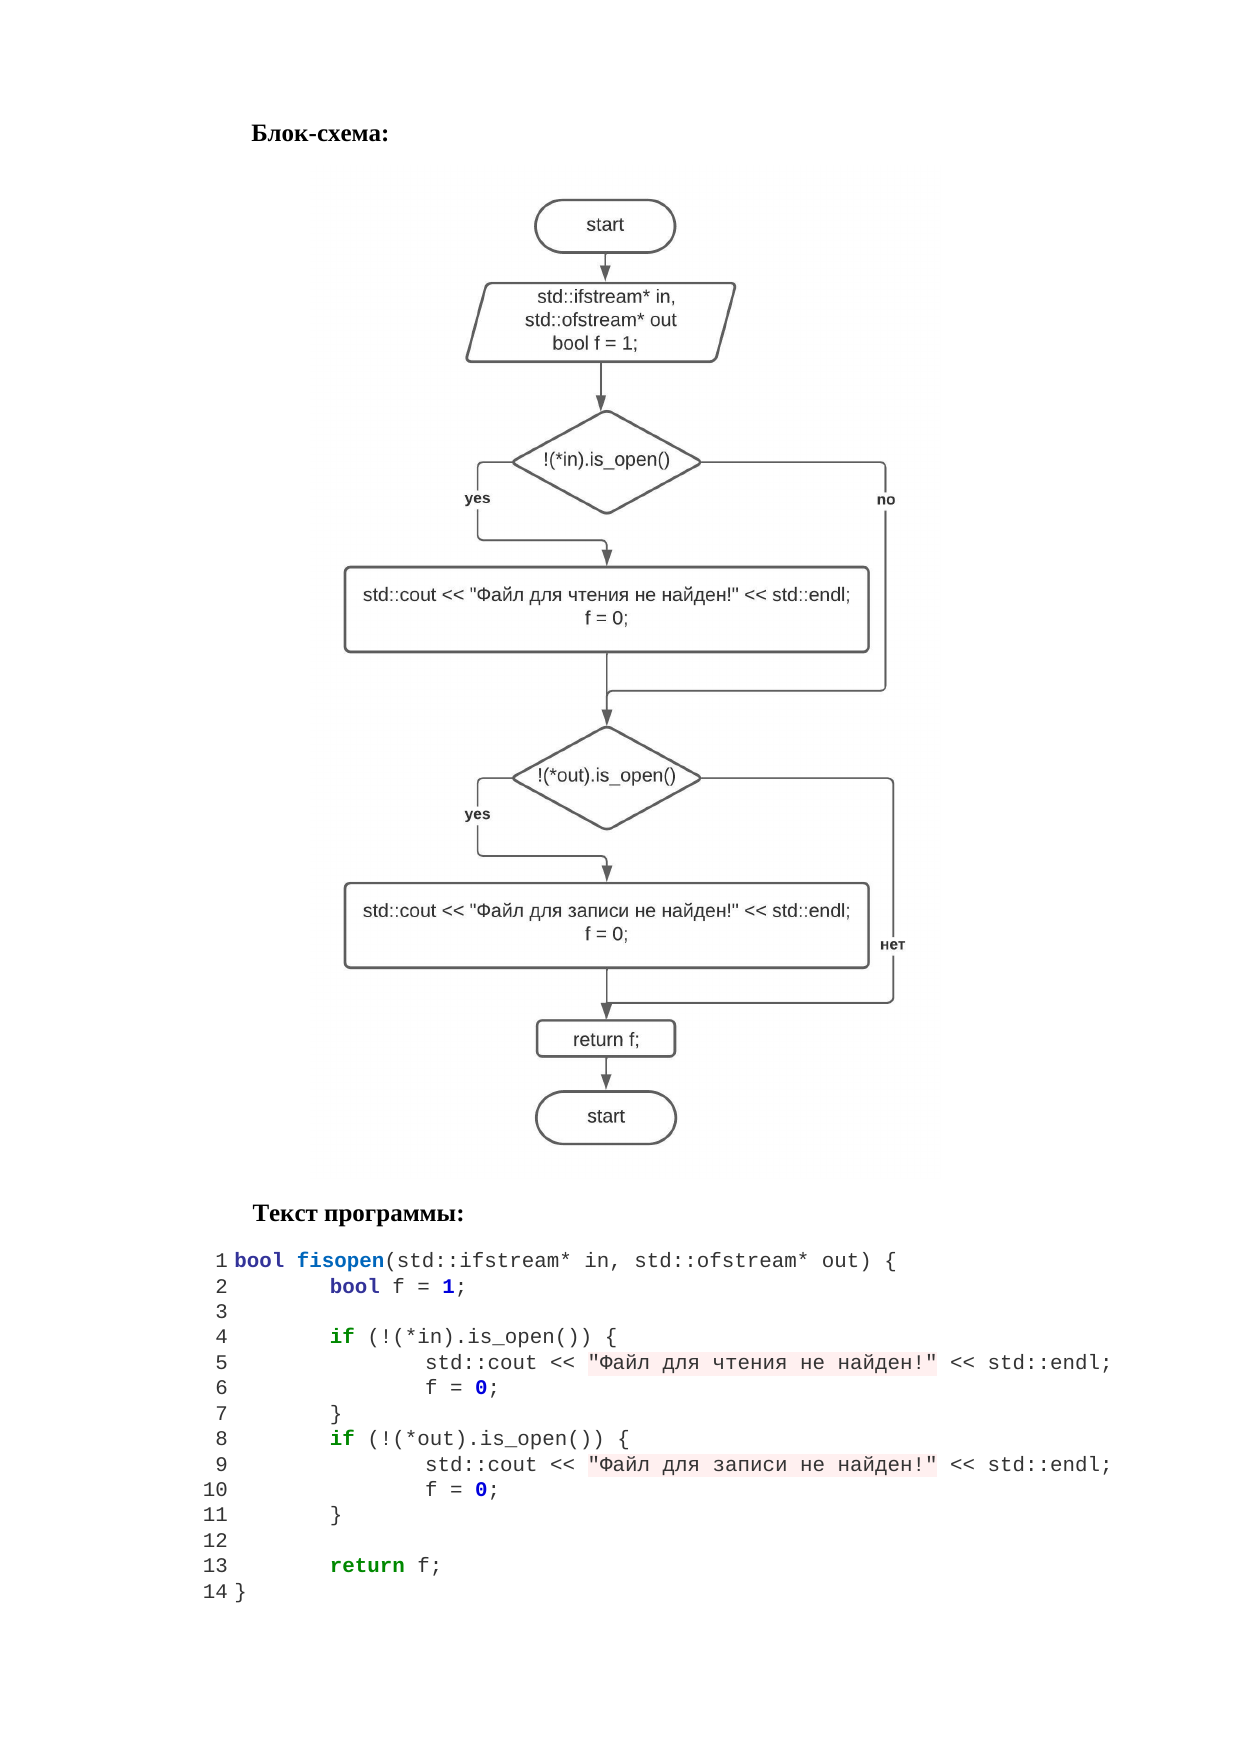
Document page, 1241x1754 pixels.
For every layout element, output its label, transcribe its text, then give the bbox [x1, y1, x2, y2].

table_header [177, 1245, 1240, 1607]
picture [310, 165, 941, 1179]
text Блок-схема: [177, 118, 1181, 147]
list Текст программы: [252, 1198, 1181, 1226]
